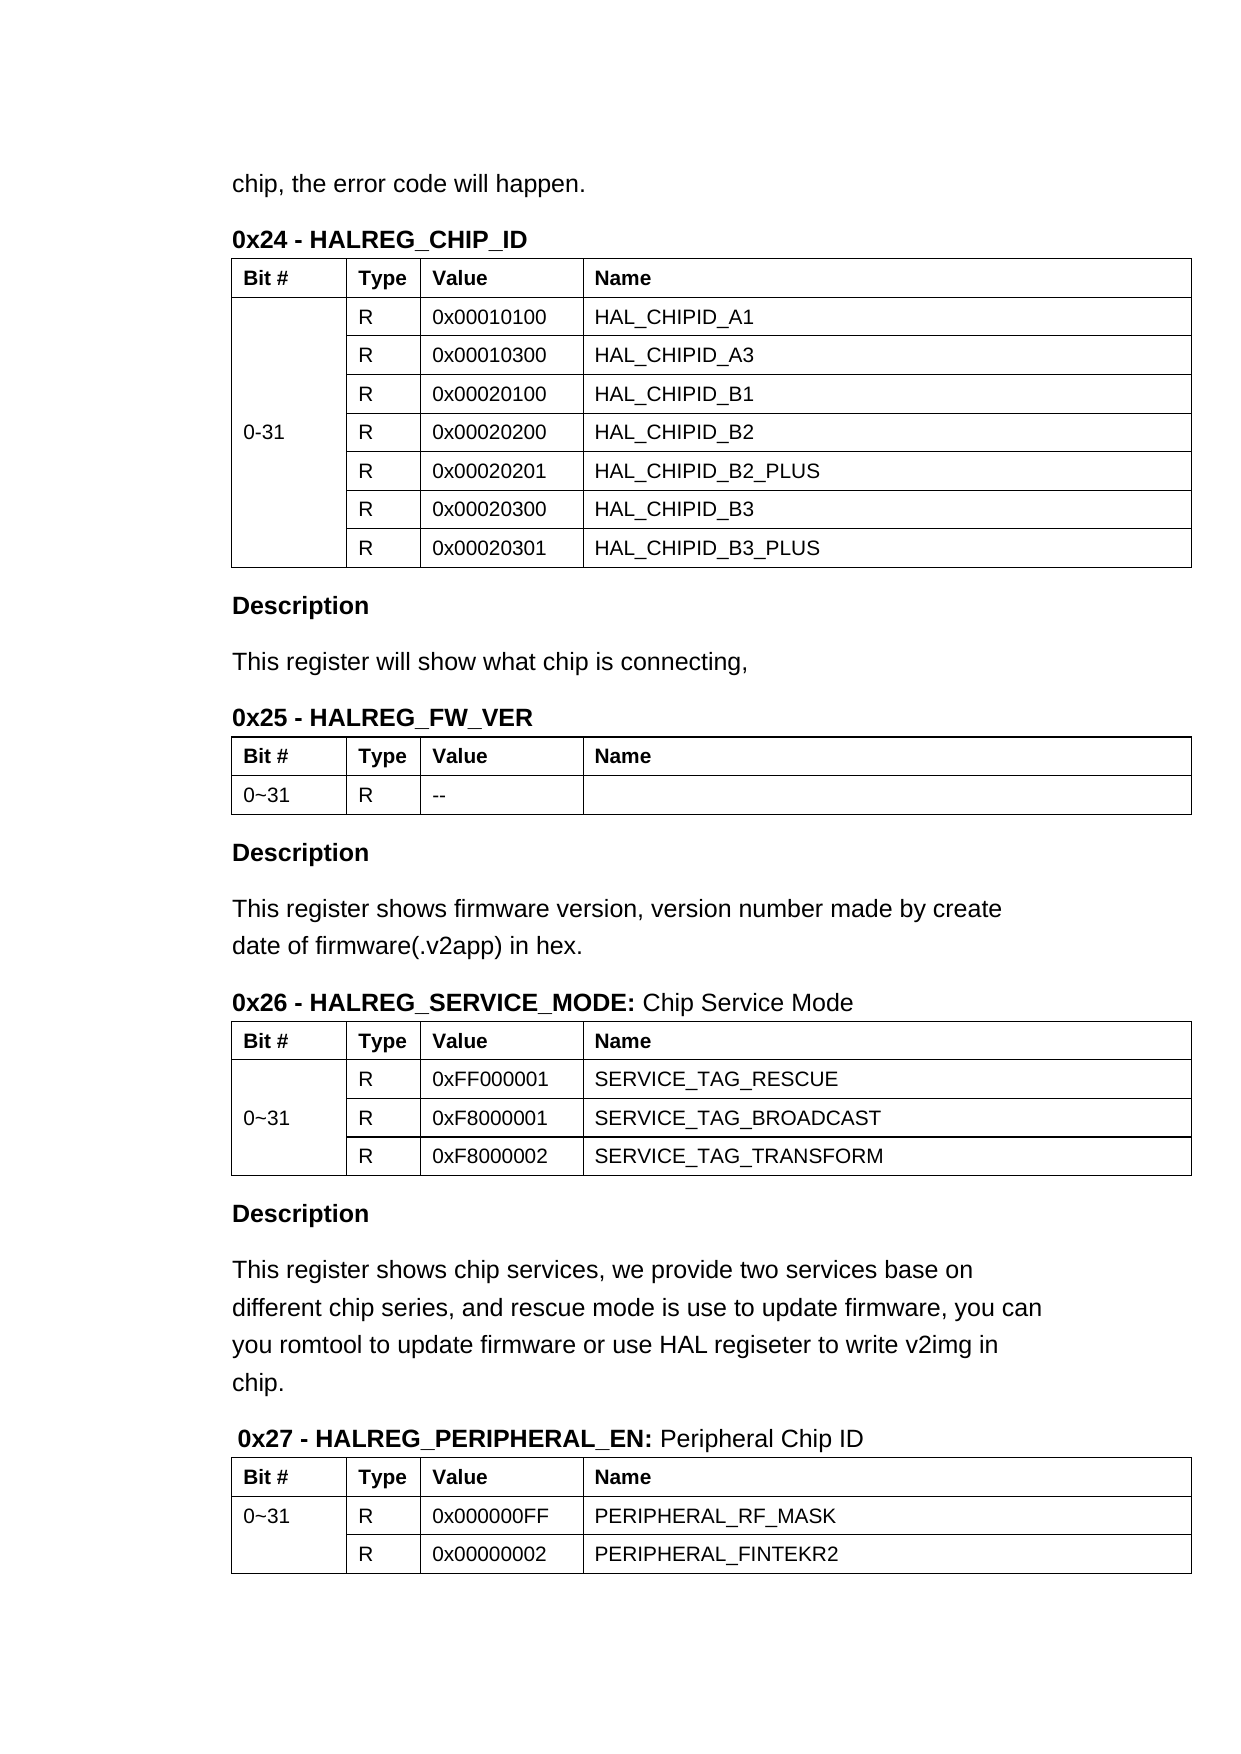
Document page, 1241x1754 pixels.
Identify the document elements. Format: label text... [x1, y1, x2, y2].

table_header Name [584, 1022, 1191, 1059]
table_cell 0x00020200 [421, 414, 583, 451]
table_header Type [347, 738, 420, 775]
table_cell 0xF8000002 [421, 1138, 583, 1175]
table_header Type [347, 1458, 420, 1496]
table_cell -- [421, 776, 583, 813]
table_header Value [421, 1022, 583, 1059]
table_header Value [421, 259, 583, 297]
table_cell SERVICE_TAG_BROADCAST [584, 1099, 1191, 1136]
table_cell R [347, 491, 420, 528]
table_cell SERVICE_TAG_TRANSFORM [584, 1138, 1191, 1175]
table_header Name [584, 738, 1191, 775]
table_cell 0xF8000001 [421, 1099, 583, 1136]
table_cell 0x00020300 [421, 491, 583, 528]
table_header Value [421, 1458, 583, 1496]
text 0x26 - HALREG_SERVICE_MODE: Chip Service Mode [232, 983, 1053, 1021]
text This register shows firmware version, version number made by create date of firmware(.v2app) in hex. [232, 889, 1053, 964]
table_cell R [347, 452, 420, 489]
table_cell R [347, 776, 420, 813]
table_cell SERVICE_TAG_RESCUE [584, 1060, 1191, 1098]
text 0x24 - HALREG_CHIP_ID [232, 221, 1053, 258]
table_header Bit # [232, 1458, 346, 1496]
table_header Name [584, 259, 1191, 297]
table_header Value [421, 738, 583, 775]
table_cell HAL_CHIPID_A3 [584, 336, 1191, 374]
table_cell 0-31 [232, 298, 346, 567]
table_header Name [584, 1458, 1191, 1496]
table_cell HAL_CHIPID_A1 [584, 298, 1191, 335]
table_cell 0x000000FF [421, 1497, 583, 1534]
table_cell 0~31 [232, 776, 346, 813]
table_cell 0x00000002 [421, 1535, 583, 1573]
table_cell R [347, 1138, 420, 1175]
table_cell [584, 776, 1191, 813]
table_cell 0x00020301 [421, 529, 583, 567]
table_cell R [347, 1099, 420, 1136]
text 0x27 - HALREG_PERIPHERAL_EN: Peripheral Chip ID [187, 1420, 1053, 1457]
table_cell HAL_CHIPID_B3_PLUS [584, 529, 1191, 567]
table_cell 0x00010100 [421, 298, 583, 335]
table_cell PERIPHERAL_RF_MASK [584, 1497, 1191, 1534]
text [232, 164, 1053, 202]
table_header Bit # [232, 259, 346, 297]
table_cell 0~31 [232, 1497, 346, 1573]
text Description [232, 833, 1053, 871]
table_cell R [347, 375, 420, 412]
table_cell HAL_CHIPID_B1 [584, 375, 1191, 412]
table_cell 0~31 [232, 1060, 346, 1175]
table_cell HAL_CHIPID_B2_PLUS [584, 452, 1191, 489]
table_header Bit # [232, 1022, 346, 1059]
table_header Type [347, 259, 420, 297]
table_cell 0xFF000001 [421, 1060, 583, 1098]
text This register shows chip services, we provide two services base on different chip series, and rescue mode is use to update firmware, you can you romtool to update firmware or use HAL regiseter to write v2img in chip. [232, 1251, 1053, 1401]
table_cell R [347, 298, 420, 335]
table_header Type [347, 1022, 420, 1059]
table_cell R [347, 336, 420, 374]
table_cell R [347, 1060, 420, 1098]
table_cell 0x00010300 [421, 336, 583, 374]
text Description [232, 586, 1053, 624]
table_cell 0x00020201 [421, 452, 583, 489]
table_cell R [347, 529, 420, 567]
table_cell 0x00020100 [421, 375, 583, 412]
table_cell R [347, 1497, 420, 1534]
text 0x25 - HALREG_FW_VER [232, 699, 1053, 736]
text This register will show what chip is connecting, [232, 643, 1053, 680]
table_header Bit # [232, 738, 346, 775]
table_cell R [347, 1535, 420, 1573]
table_cell HAL_CHIPID_B2 [584, 414, 1191, 451]
table_cell R [347, 414, 420, 451]
text Description [232, 1195, 1053, 1232]
table_cell PERIPHERAL_FINTEKR2 [584, 1535, 1191, 1573]
table_cell HAL_CHIPID_B3 [584, 491, 1191, 528]
